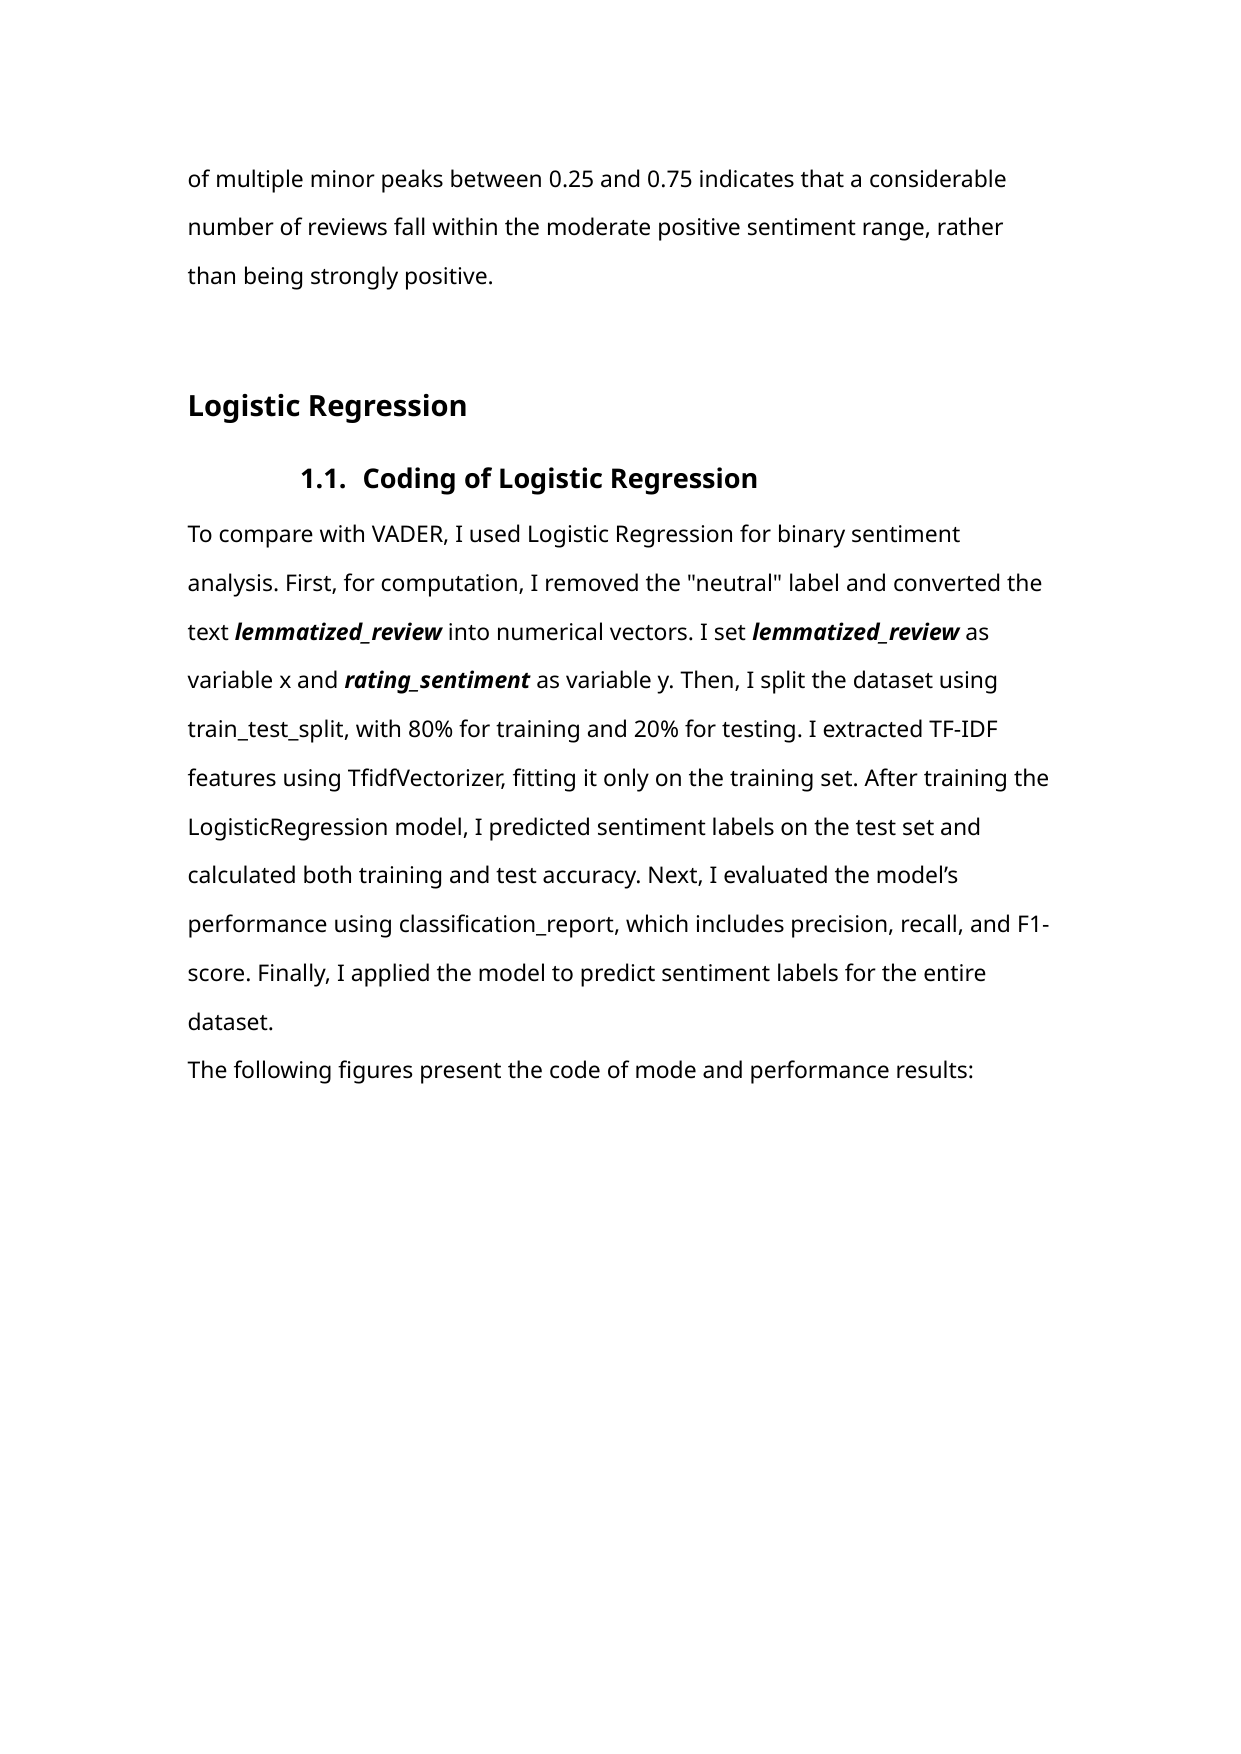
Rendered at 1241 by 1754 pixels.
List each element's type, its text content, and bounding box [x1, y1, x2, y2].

list To compare with VADER, I used Logistic Regression for binary sentiment analysis. First, for computation, I removed the "neutral" label and converted the text lemmatized_review into numerical vectors. I set lemmatized_review as variable x and rating_sentiment as variable y. Then, I split the dataset using train_test_split, with 80% for training and 20% for testing. I extracted TF-IDF features using TfidfVectorizer, fitting it only on the training set. After training the LogisticRegression model, I predicted sentiment labels on the test set and calculated both training and test accuracy. Next, I evaluated the model’s performance using classification_report, which includes precision, recall, and F1-score. Finally, I applied the model to predict sentiment labels for the entire dataset. [187, 518, 1053, 1038]
list The following figures present the code of mode and performance results: [187, 1053, 1053, 1086]
list Coding of Logistic Regression [300, 445, 1053, 510]
text Logistic Regression [187, 372, 1053, 437]
